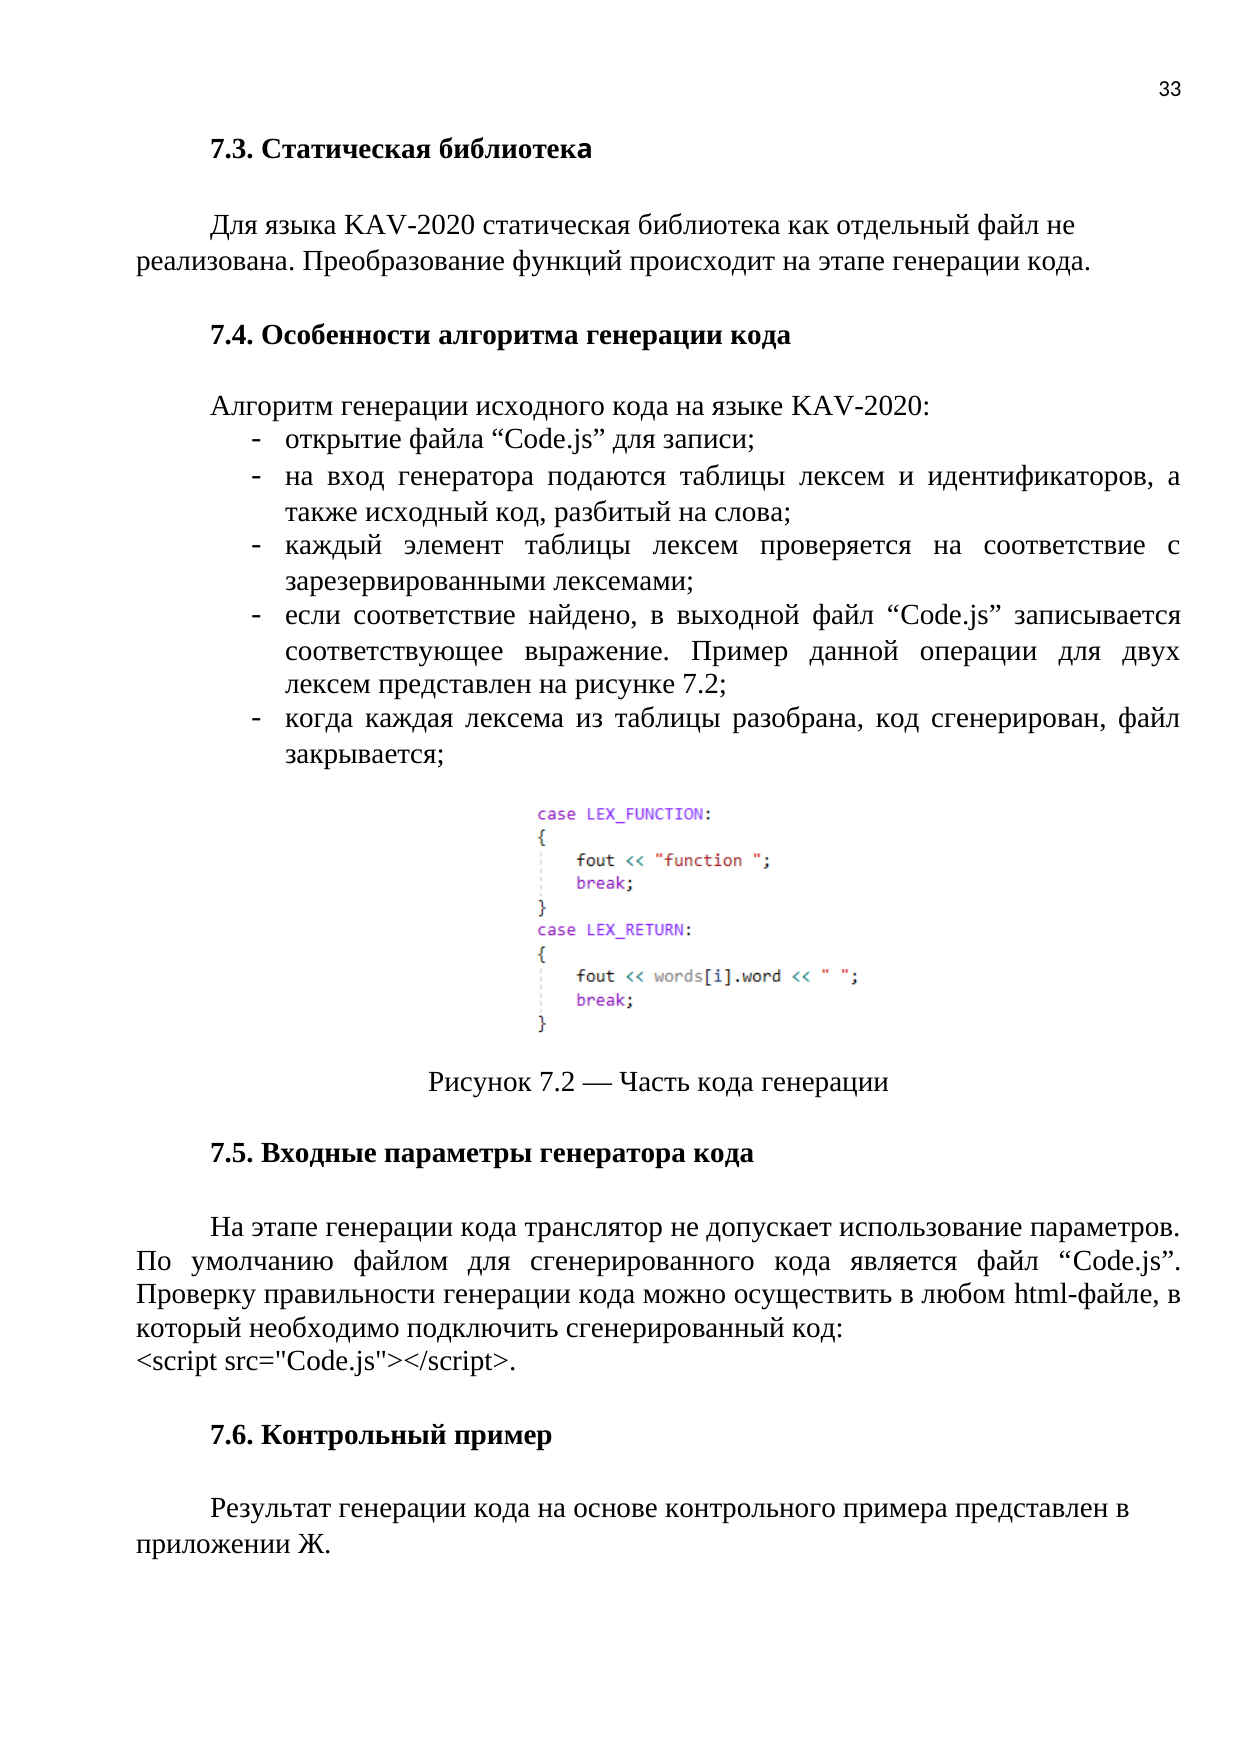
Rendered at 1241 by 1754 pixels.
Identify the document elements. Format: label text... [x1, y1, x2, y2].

list на вход генератора подаются таблицы лексем и идентификаторов, а также исходный код, разбитый на слова; [247, 458, 1181, 527]
subtitle 7.5. Входные параметры генератора кода [136, 1135, 1181, 1169]
subtitle 7.3. Статическая библиотека [136, 130, 1181, 167]
list если соответствие найдено, в выходной файл “Code.js” записывается соответствующее выражение. Пример данной операции для двух лексем представлен на рисунке 7.2; [247, 597, 1181, 700]
list 7.4. Особенности алгоритма генерации кода [136, 317, 1181, 351]
list каждый элемент таблицы лексем проверяется на соответствие с зарезервированными лексемами; [247, 527, 1181, 597]
text <script src="Code.js"></script>. [136, 1343, 1181, 1377]
text Алгоритм генерации исходного кода на языке KAV-2020: [136, 388, 1181, 422]
text На этапе генерации кода транслятор не допускает использование параметров. По умолчанию файлом для сгенерированного кода является файл “Code.js”. Проверку правильности генерации кода можно осуществить в любом html-файле, в который необходимо подключить сгенерированный код: [136, 1209, 1181, 1343]
picture [533, 803, 933, 1036]
text Рисунок 7.2 — Часть кода генерации [136, 1064, 1181, 1098]
text Результат генерации кода на основе контрольного примера представлен в приложении Ж. [136, 1491, 1181, 1560]
subtitle 7.6. Контрольный пример [210, 1417, 1181, 1450]
list открытие файла “Code.js” для записи; [247, 422, 1181, 458]
text Для языка KAV-2020 статическая библиотека как отдельный файл не реализована. Преобразование функций происходит на этапе генерации кода. [136, 207, 1181, 277]
list когда каждая лексема из таблицы разобрана, код сгенерирован, файл закрывается; [247, 700, 1181, 769]
